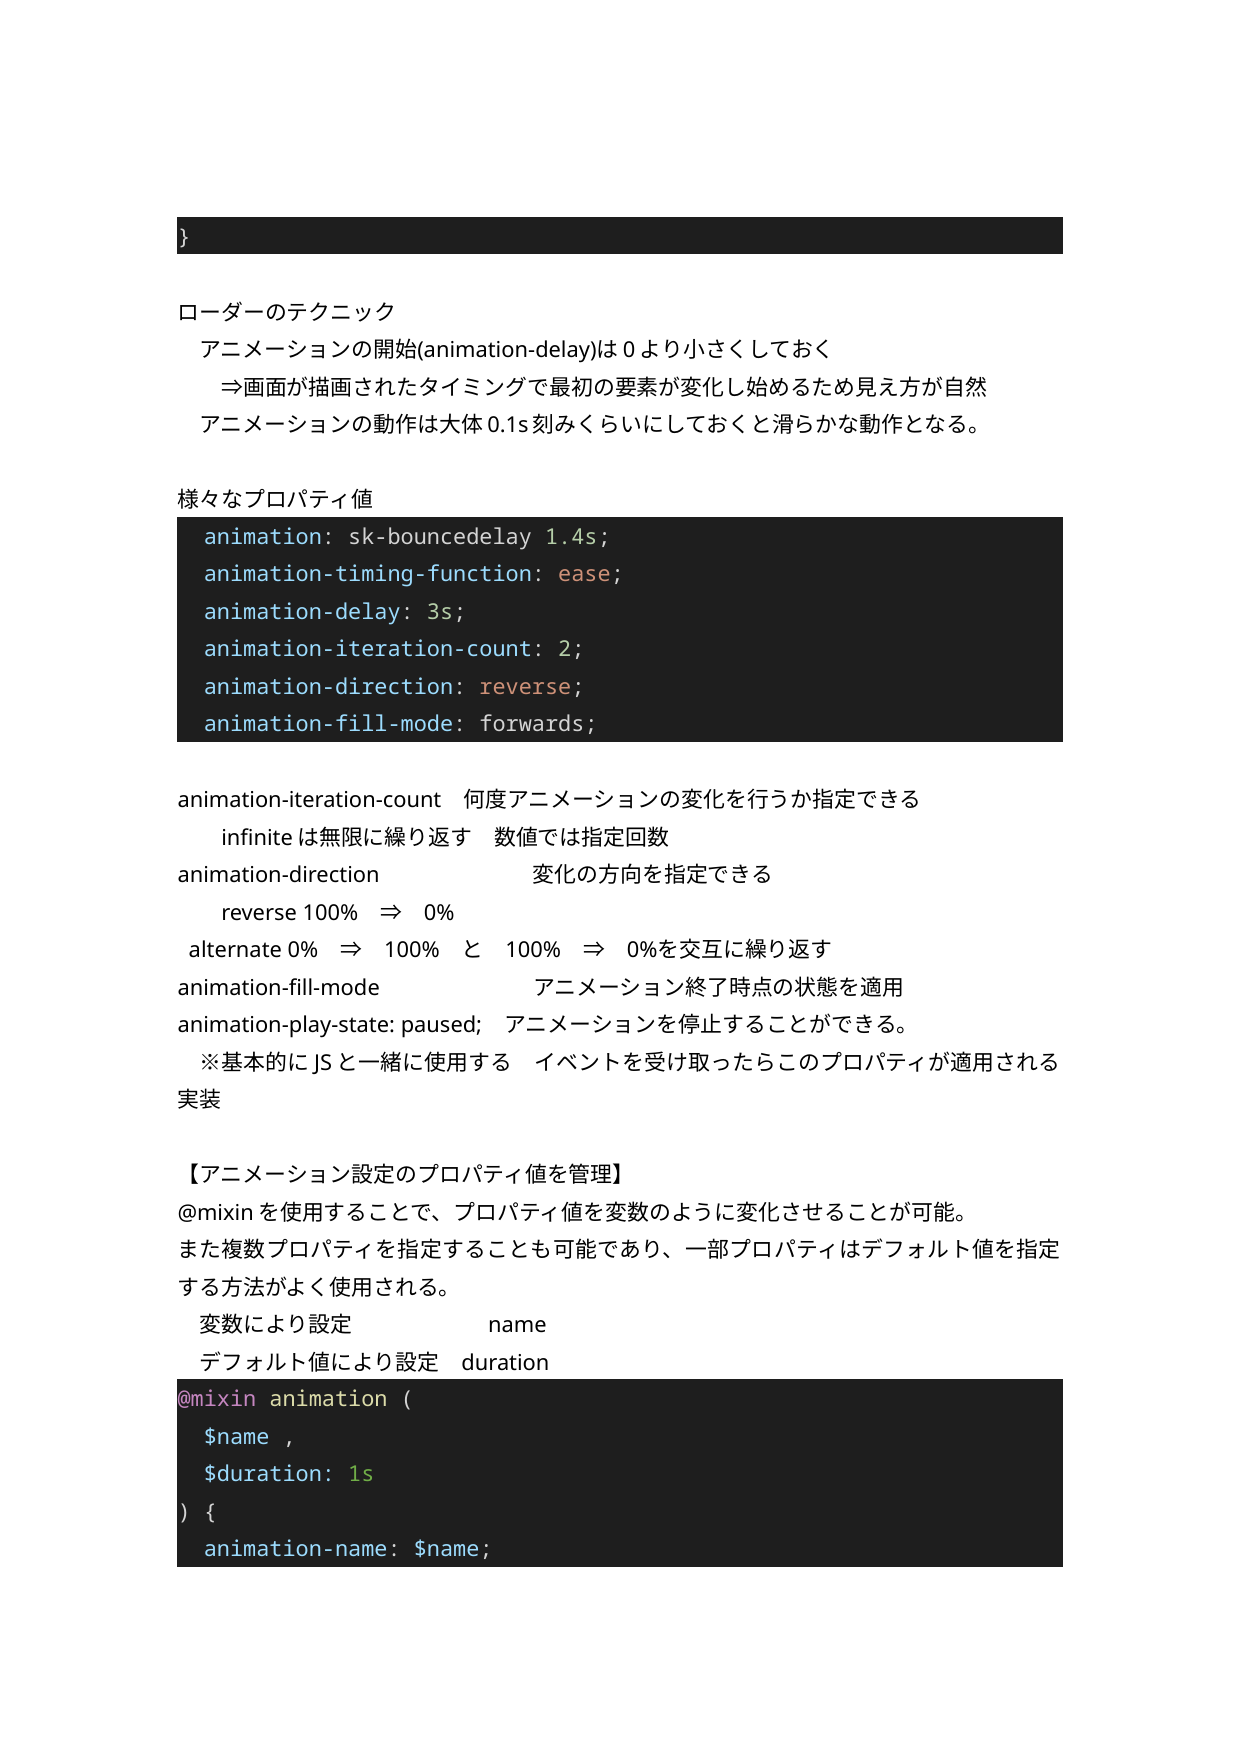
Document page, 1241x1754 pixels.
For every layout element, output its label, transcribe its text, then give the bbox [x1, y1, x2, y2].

text animation-delay: 3s; [177, 592, 1063, 629]
text animation-direction: reverse; [177, 667, 1063, 704]
text 変数により設定 name [177, 1304, 1063, 1342]
text デフォルト値により設定 duration [177, 1342, 1063, 1379]
text animation-direction 変化の方向を指定できる [177, 854, 1063, 892]
text animation-iteration-count 何度アニメーションの変化を行うか指定できる [177, 779, 1063, 817]
text アニメーションの動作は大体0.1s刻みくらいにしておくと滑らかな動作となる。 [177, 404, 1063, 442]
text animation-iteration-count: 2; [177, 629, 1063, 667]
text $name , [177, 1417, 1063, 1454]
text ※基本的にJSと一緒に使用する イベントを受け取ったらこのプロパティが適用される実装 [177, 1042, 1063, 1117]
text ⇒画面が描画されたタイミングで最初の要素が変化し始めるため見え方が自然 [177, 367, 1063, 404]
text animation: sk-bouncedelay 1.4s; [177, 517, 1063, 554]
text ローダーのテクニック [177, 292, 1063, 329]
text @mixin animation ( [177, 1379, 1063, 1417]
text infiniteは無限に繰り返す 数値では指定回数 [177, 817, 1063, 854]
text alternate 0% ⇒ 100% と 100% ⇒ 0%を交互に繰り返す [177, 929, 1063, 967]
text animation-fill-mode: forwards; [177, 704, 1063, 742]
text 【アニメーション設定のプロパティ値を管理】 [177, 1154, 1063, 1192]
text } [177, 217, 1063, 254]
text $duration: 1s [177, 1454, 1063, 1492]
text ) { [177, 1492, 1063, 1529]
text アニメーションの開始(animation-delay)は0より小さくしておく [177, 329, 1063, 367]
text animation-timing-function: ease; [177, 554, 1063, 592]
text reverse 100% ⇒ 0% [177, 892, 1063, 929]
text @mixinを使用することで、プロパティ値を変数のように変化させることが可能。 [177, 1192, 1063, 1229]
text animation-name: $name; [177, 1529, 1063, 1567]
text animation-play-state: paused; アニメーションを停止することができる。 [177, 1004, 1063, 1042]
text また複数プロパティを指定することも可能であり、一部プロパティはデフォルト値を指定する方法がよく使用される。 [177, 1229, 1063, 1304]
text animation-fill-mode アニメーション終了時点の状態を適用 [177, 967, 1063, 1004]
text 様々なプロパティ値 [177, 479, 1063, 517]
